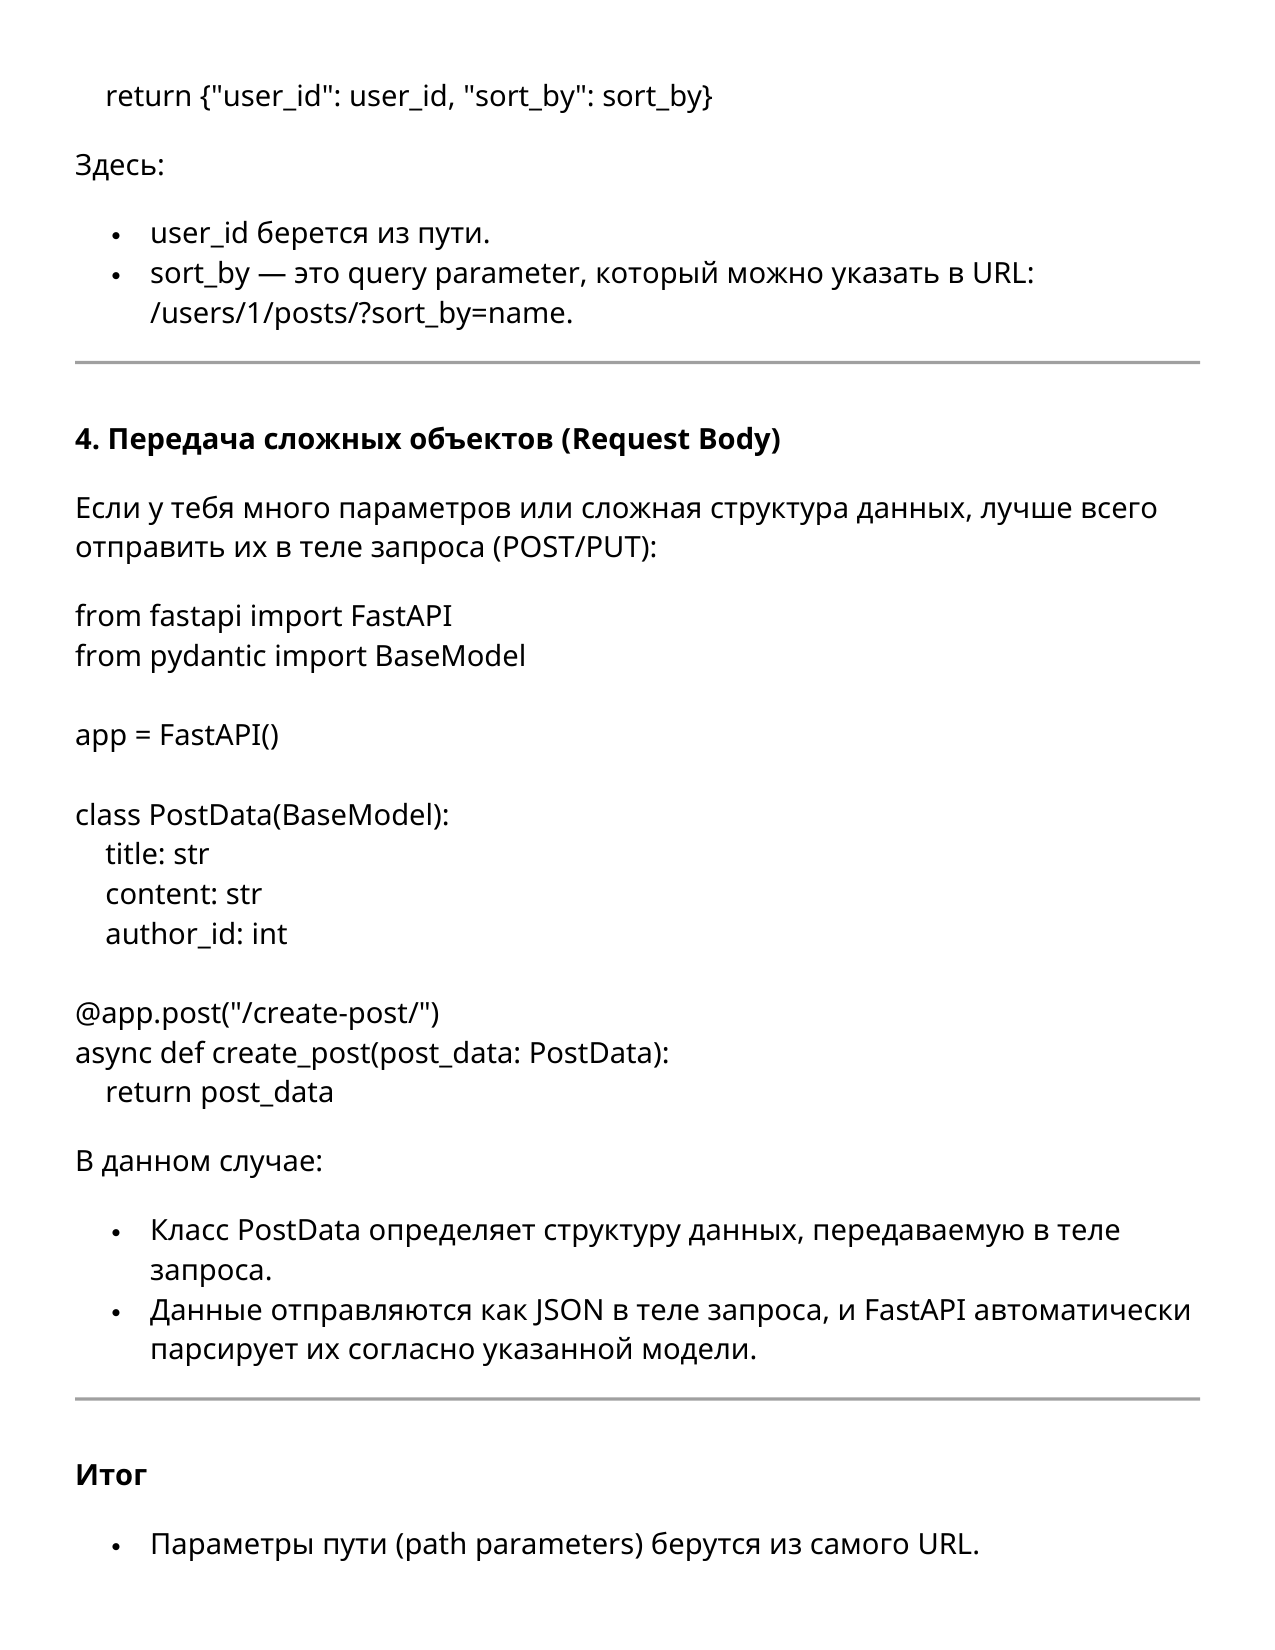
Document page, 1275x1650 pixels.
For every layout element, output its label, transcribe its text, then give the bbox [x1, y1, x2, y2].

text return post_data [75, 1072, 1200, 1111]
list sort_by — это query parameter, который можно указать в URL: /users/1/posts/?sort_by=name. [112, 252, 1200, 332]
text author_id: int [75, 913, 1200, 953]
text @app.post("/create-post/") [75, 992, 1200, 1032]
text async def create_post(post_data: PostData): [75, 1032, 1200, 1072]
text Итог [75, 1454, 1200, 1494]
text Здесь: [75, 144, 1200, 183]
text content: str [75, 873, 1200, 913]
list user_id берется из пути. [112, 213, 1200, 252]
text from pydantic import BaseModel [75, 635, 1200, 675]
text return {"user_id": user_id, "sort_by": sort_by} [75, 75, 1200, 115]
list Класс PostData определяет структуру данных, передаваемую в теле запроса. [112, 1209, 1200, 1289]
text from fastapi import FastAPI [75, 596, 1200, 635]
text title: str [75, 834, 1200, 873]
list Данные отправляются как JSON в теле запроса, и FastAPI автоматически парсирует их согласно указанной модели. [112, 1289, 1200, 1368]
text Если у тебя много параметров или сложная структура данных, лучше всего отправить их в теле запроса (POST/PUT): [75, 487, 1200, 566]
text app = FastAPI() [75, 714, 1200, 754]
text class PostData(BaseModel): [75, 794, 1200, 834]
list Параметры пути (path parameters) берутся из самого URL. [112, 1523, 1200, 1563]
text 4. Передача сложных объектов (Request Body) [75, 418, 1200, 458]
text В данном случае: [75, 1141, 1200, 1180]
